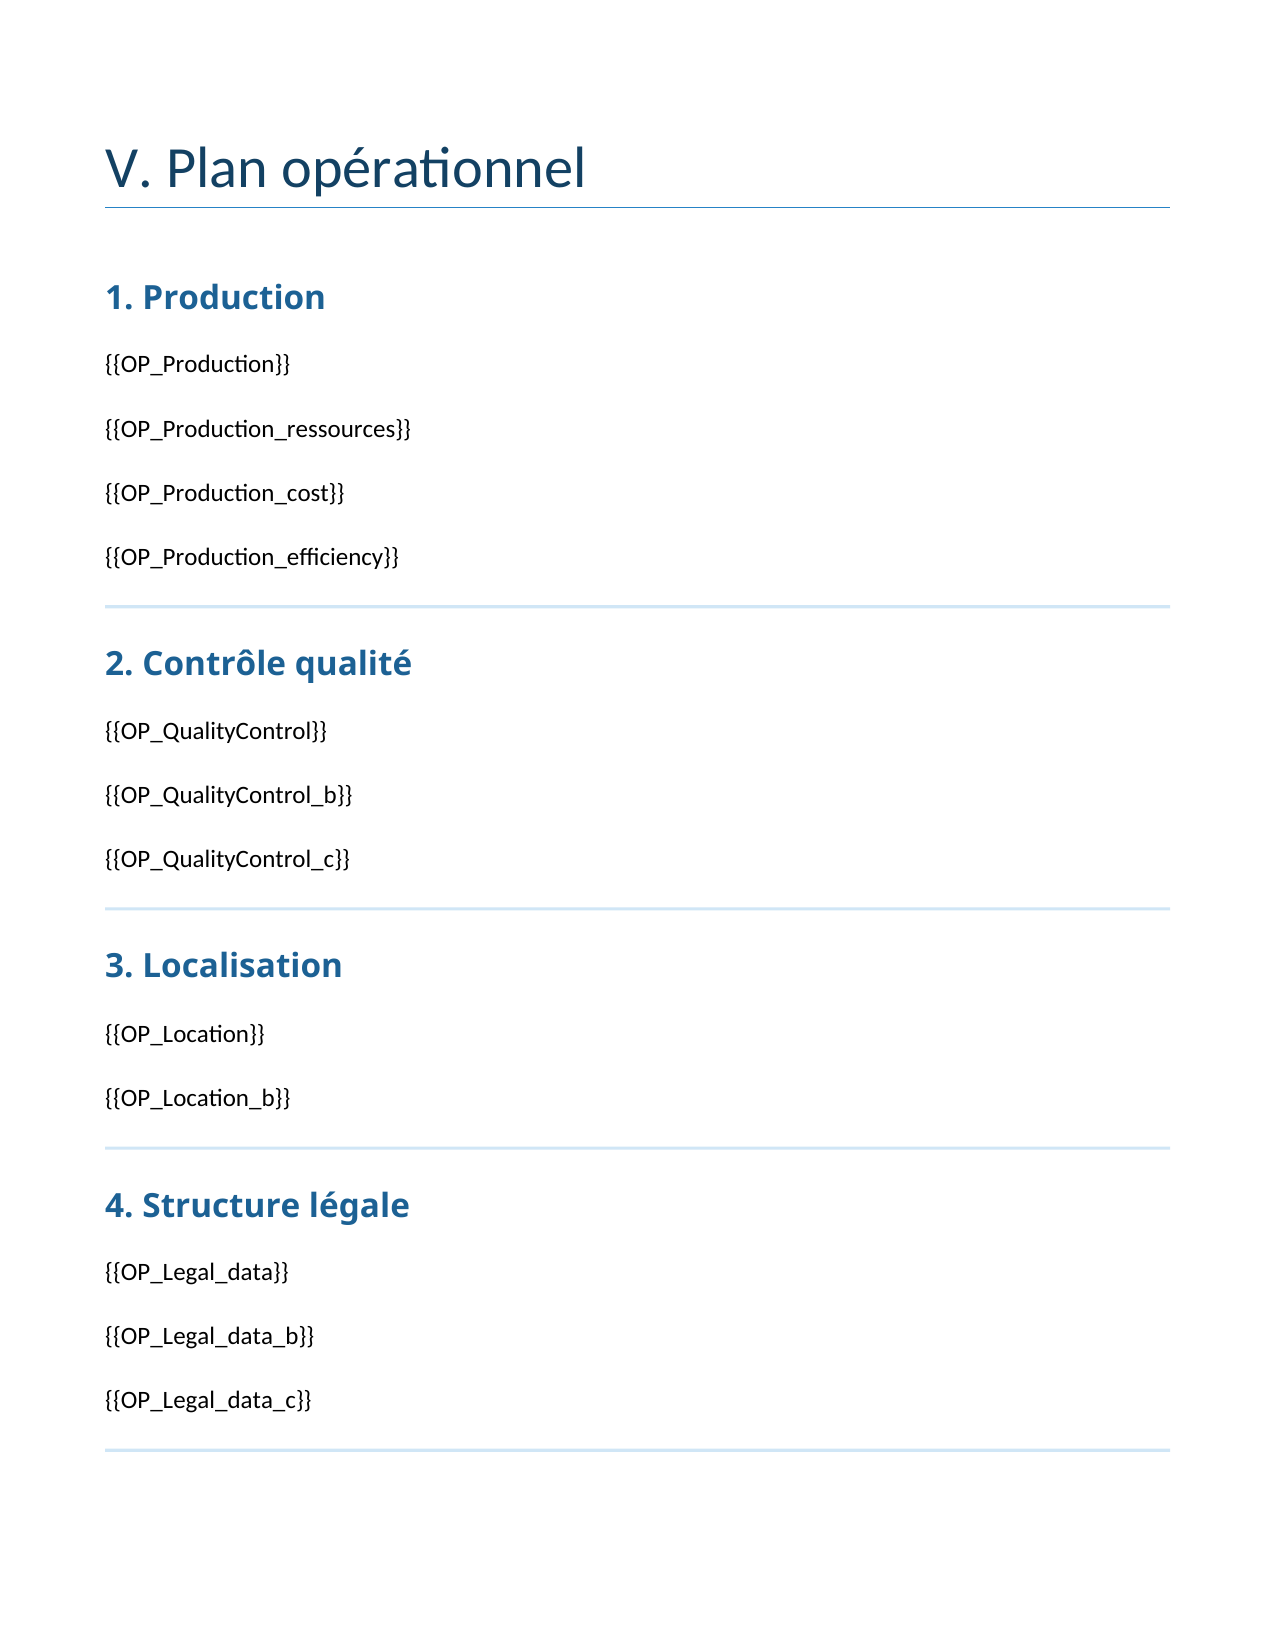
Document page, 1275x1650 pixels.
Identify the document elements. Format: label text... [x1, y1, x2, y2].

text {{OP_QualityControl}} [105, 715, 1170, 745]
subtitle 1. Production [105, 274, 1170, 319]
subtitle 4. Structure légale [105, 1182, 1170, 1227]
text {{OP_Legal_data}} [105, 1256, 1170, 1287]
text {{OP_Legal_data_b}} [105, 1320, 1170, 1351]
text {{OP_Location_b}} [105, 1082, 1170, 1113]
subtitle V. Plan opérationnel [105, 131, 1170, 207]
text {{OP_Production_cost}} [105, 477, 1170, 507]
text {{OP_Location}} [105, 1018, 1170, 1049]
text {{OP_QualityControl_c}} [105, 843, 1170, 874]
text {{OP_Production_ressources}} [105, 413, 1170, 443]
text {{OP_Legal_data_c}} [105, 1384, 1170, 1415]
text {{OP_QualityControl_b}} [105, 779, 1170, 809]
subtitle 3. Localisation [105, 942, 1170, 988]
text {{OP_Production_efficiency}} [105, 541, 1170, 572]
subtitle 2. Contrôle qualité [105, 640, 1170, 686]
text {{OP_Production}} [105, 348, 1170, 379]
